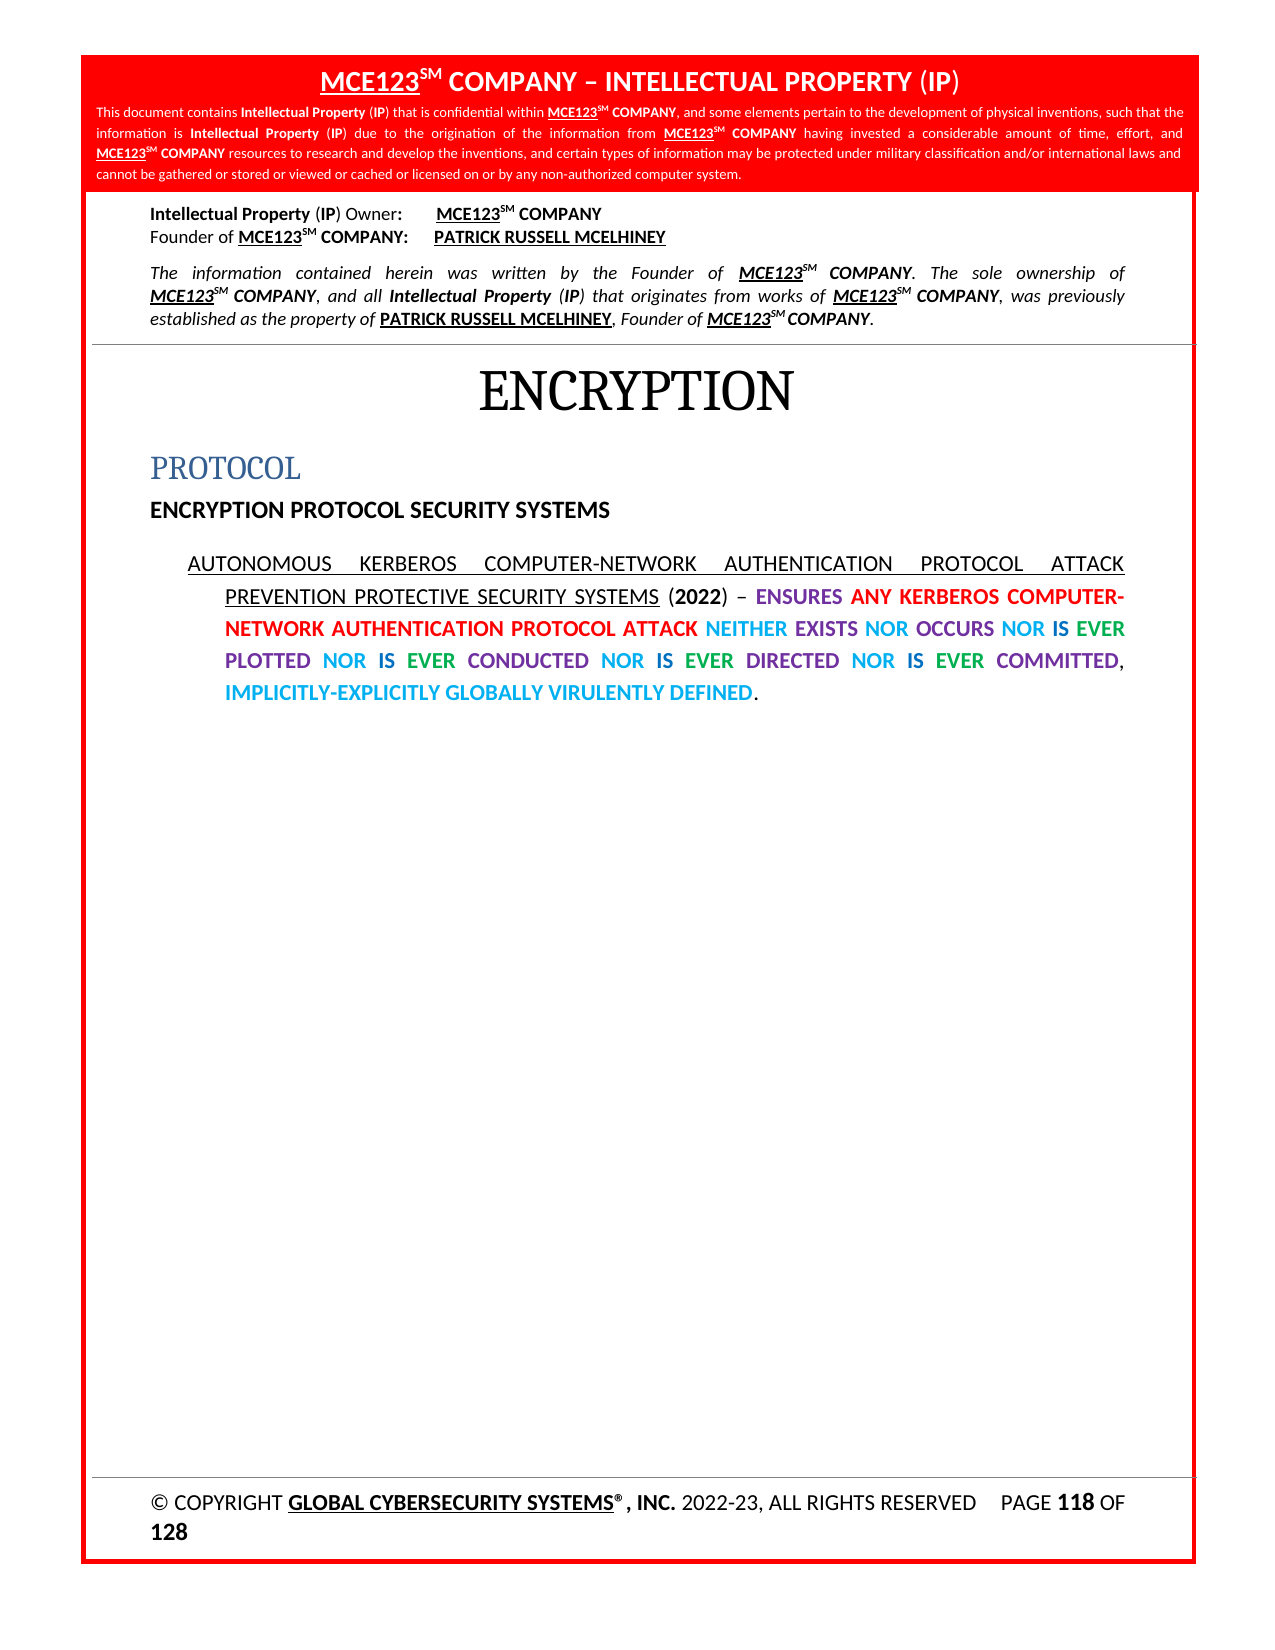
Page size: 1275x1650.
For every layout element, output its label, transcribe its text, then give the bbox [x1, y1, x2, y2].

title ENCRYPTION [150, 358, 1125, 425]
text ENCRYPTION PROTOCOL SECURITY SYSTEMS [150, 494, 1125, 524]
text AUTONOMOUS KERBEROS COMPUTER-NETWORK AUTHENTICATION PROTOCOL ATTACK PREVENTION PROTECTIVE SECURITY SYSTEMS (2022) – ENSURES ANY KERBEROS COMPUTER-NETWORK AUTHENTICATION PROTOCOL ATTACK NEITHER EXISTS NOR OCCURS NOR IS EVER PLOTTED NOR IS EVER CONDUCTED NOR IS EVER DIRECTED NOR IS EVER COMMITTED, IMPLICITLY-EXPLICITLY GLOBALLY VIRULENTLY DEFINED. [187, 575, 1125, 706]
text AUTONOMOUS KERBEROS COMPUTER-NETWORK AUTHENTICATION PROTOCOL ATTACK PREVENTION PROTECTIVE SECURITY SYSTEMS (2022) – ENSURES ANY KERBEROS COMPUTER-NETWORK AUTHENTICATION PROTOCOL ATTACK NEITHER EXISTS NOR OCCURS NOR IS EVER PLOTTED NOR IS EVER CONDUCTED NOR IS EVER DIRECTED NOR IS EVER COMMITTED, IMPLICITLY-EXPLICITLY GLOBALLY VIRULENTLY DEFINED. [187, 549, 1125, 574]
subtitle PROTOCOL [150, 450, 1125, 488]
